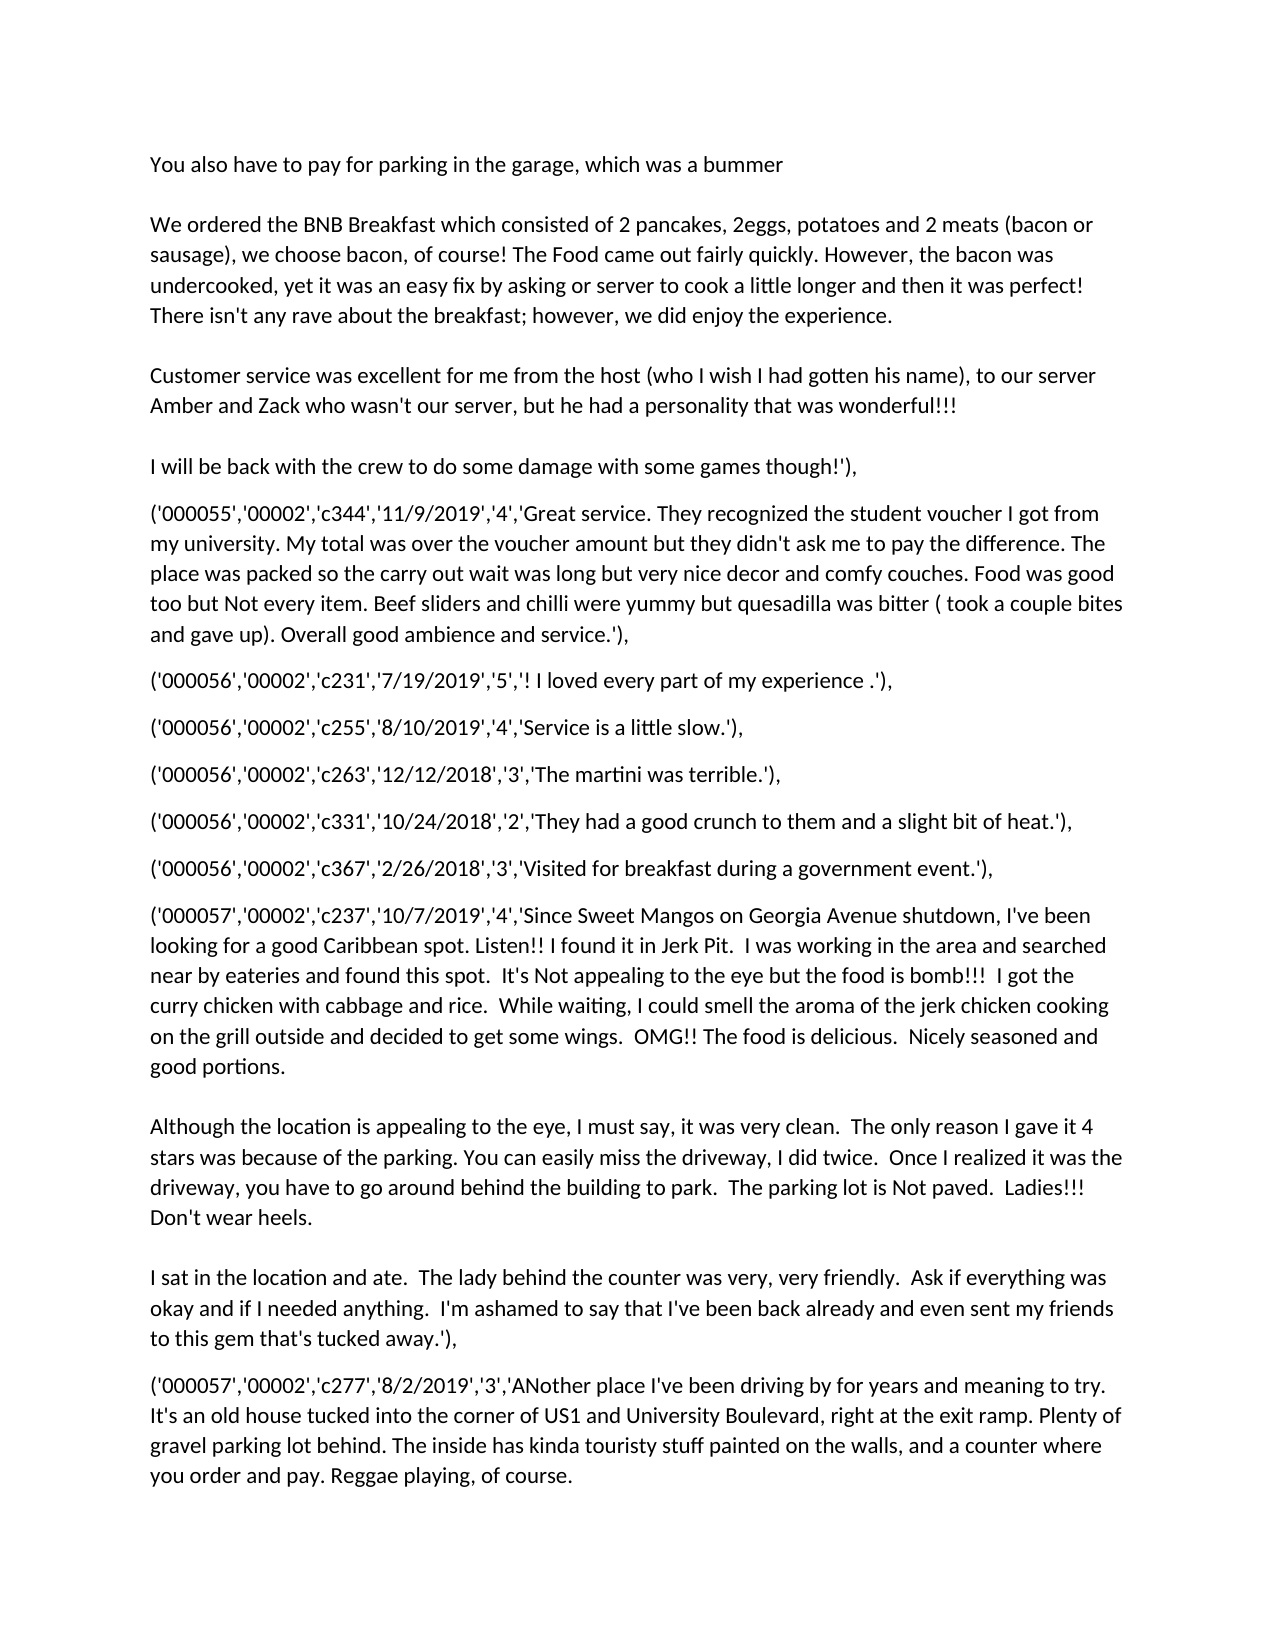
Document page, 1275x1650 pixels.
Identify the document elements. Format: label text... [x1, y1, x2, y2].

text ('000056','00002','c367','2/26/2018','3','Visited for breakfast during a government event.'), [150, 854, 1125, 882]
text ('000055','00002','c344','11/9/2019','4','Great service. They recognized the student voucher I got from my university. My total was over the voucher amount but they didn't ask me to pay the difference. The place was packed so the carry out wait was long but very nice decor and comfy couches. Food was good too but Not every item. Beef sliders and chilli were yummy but quesadilla was bitter ( took a couple bites and gave up). Overall good ambience and service.'), [150, 499, 1125, 648]
text ('000057','00002','c237','10/7/2019','4','Since Sweet Mangos on Georgia Avenue shutdown, I've been looking for a good Caribbean spot. Listen!! I found it in Jerk Pit. I was working in the area and searched near by eateries and found this spot. It's Not appealing to the eye but the food is bomb!!! I got the curry chicken with cabbage and rice. While waiting, I could smell the aroma of the jerk chicken cooking on the grill outside and decided to get some wings. OMG!! The food is delicious. Nicely seasoned and good portions. Although the location is appealing to the eye, I must say, it was very clean. The only reason I gave it 4 stars was because of the parking. You can easily miss the driveway, I did twice. Once I realized it was the driveway, you have to go around behind the building to park. The parking lot is Not paved. Ladies!!! Don't wear heels. I sat in the location and ate. The lady behind the counter was very, very friendly. Ask if everything was okay and if I needed anything. I'm ashamed to say that I've been back already and even sent my friends to this gem that's tucked away.'), [150, 901, 1125, 1352]
text ('000056','00002','c231','7/19/2019','5','! I loved every part of my experience .'), [150, 667, 1125, 695]
text ('000056','00002','c263','12/12/2018','3','The martini was terrible.'), [150, 760, 1125, 788]
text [150, 150, 1125, 480]
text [150, 1371, 1125, 1489]
text ('000056','00002','c331','10/24/2018','2','They had a good crunch to them and a slight bit of heat.'), [150, 807, 1125, 835]
text ('000056','00002','c255','8/10/2019','4','Service is a little slow.'), [150, 713, 1125, 742]
